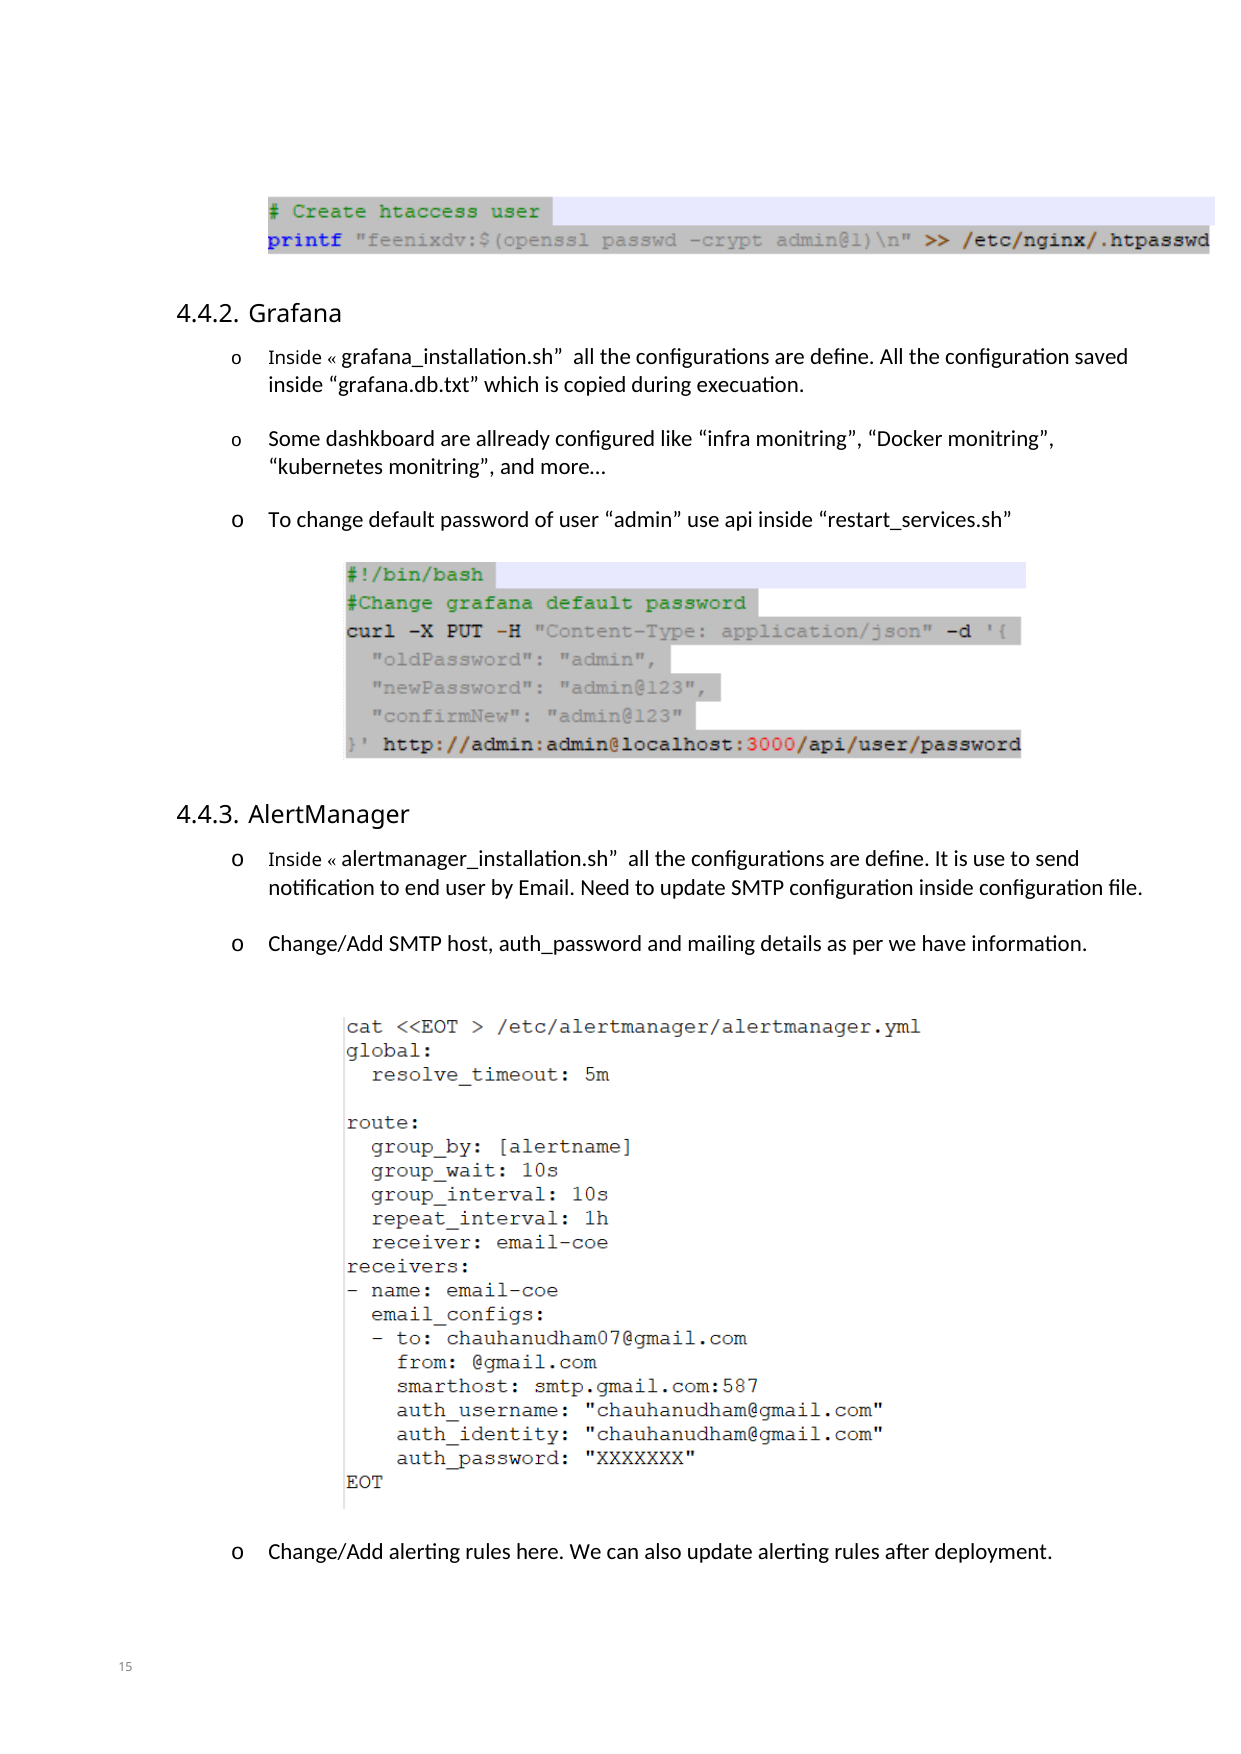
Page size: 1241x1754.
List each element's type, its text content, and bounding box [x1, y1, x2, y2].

picture [268, 195, 1215, 259]
list Some dashkboard are allready configured like “infra monitring”, “Docker monitring”, “kubernetes monitring”, and more… [231, 424, 1157, 480]
list Inside « alertmanager_installation.sh” all the configurations are define. It is use to send notification to end user by Email. Need to update SMTP configuration inside configuration file. [231, 844, 1157, 901]
subtitle AlertManager [176, 797, 1157, 831]
list To change default password of user “admin” use api inside “restart_services.sh” [231, 506, 1157, 535]
subtitle Grafana [176, 296, 1157, 330]
list Inside « grafana_installation.sh” all the configurations are define. All the configuration saved inside “grafana.db.txt” which is copied during execuation. [231, 342, 1157, 398]
list Change/Add SMTP host, auth_password and mailing details as per we have information. [231, 929, 1157, 958]
picture [343, 1017, 928, 1509]
list Change/Add alerting rules here. We can also update alerting rules after deployment. [231, 1537, 1157, 1566]
picture [343, 562, 1026, 760]
